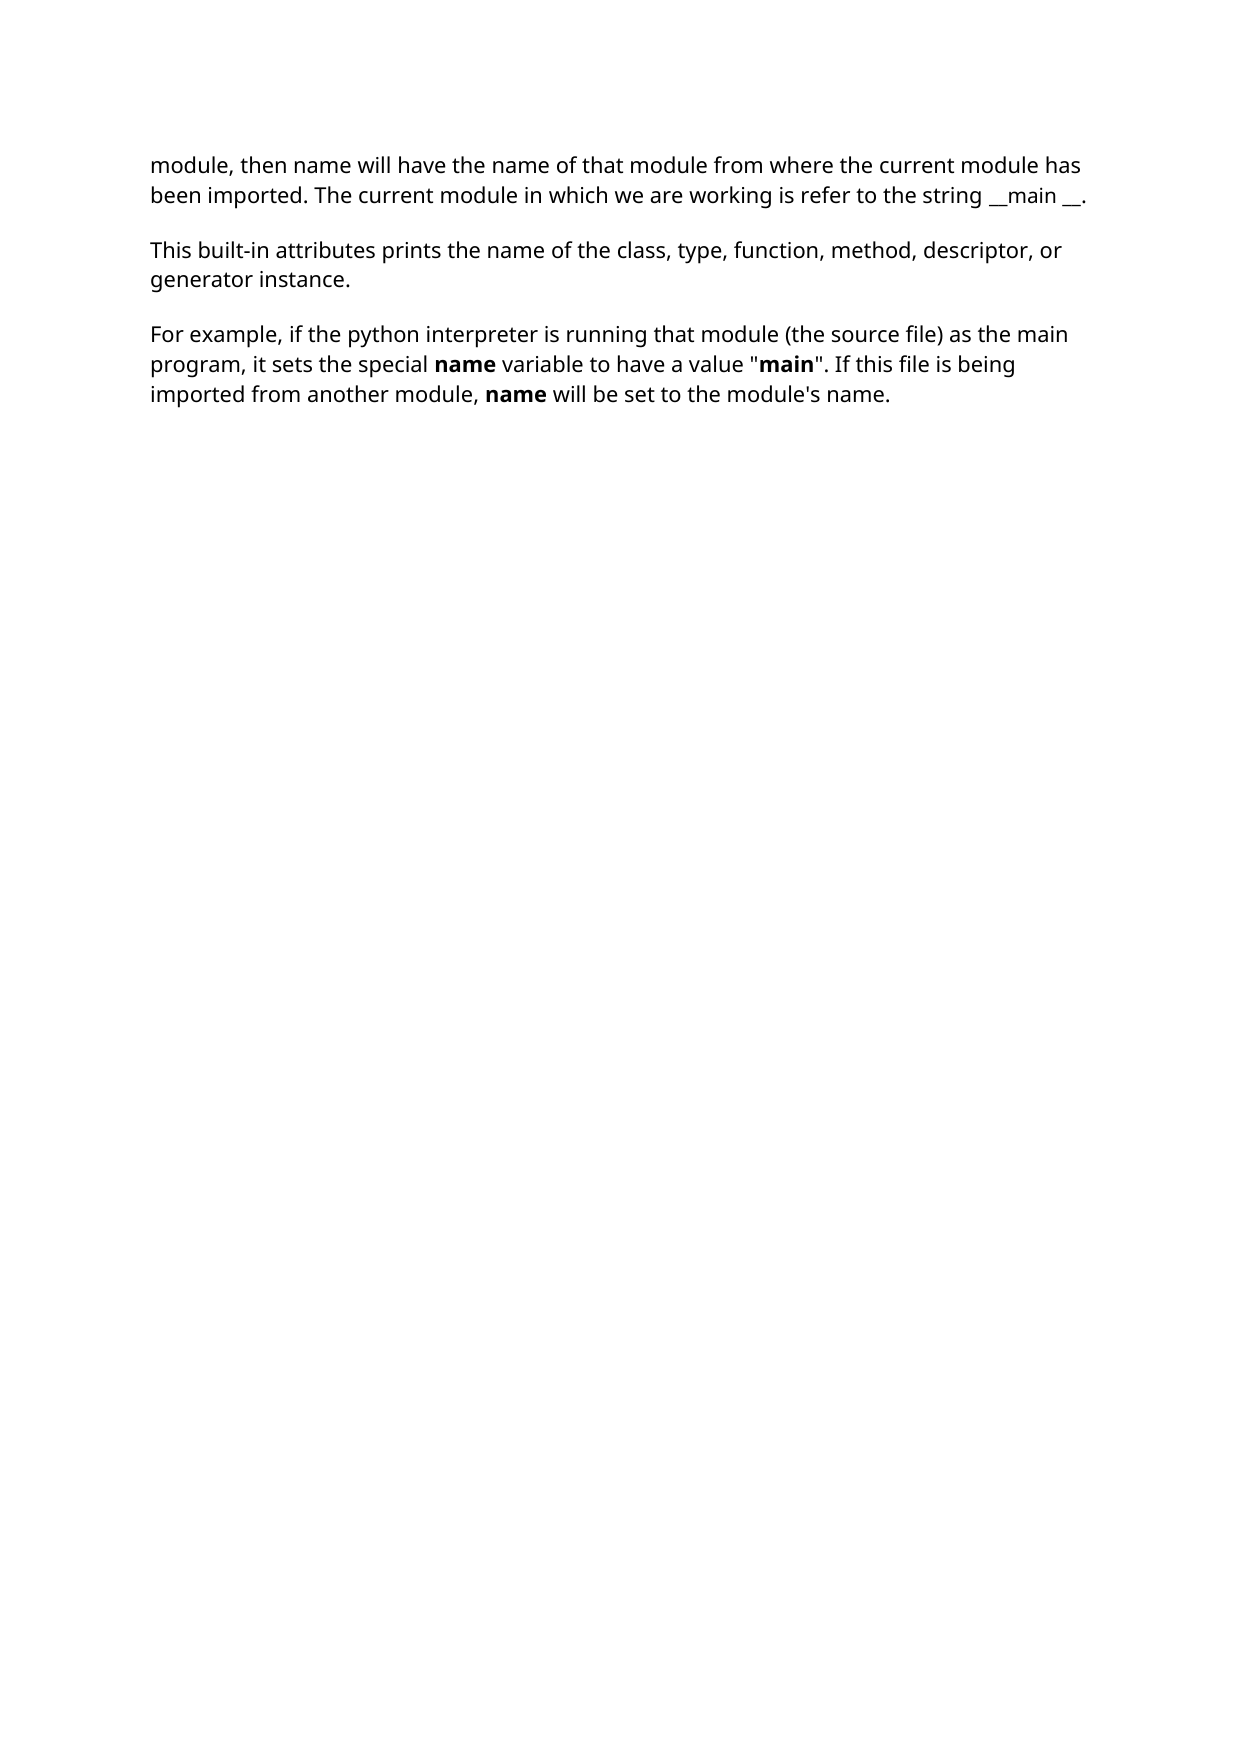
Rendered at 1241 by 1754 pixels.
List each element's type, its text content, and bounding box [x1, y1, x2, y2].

text This built-in attributes prints the name of the class, type, function, method, descriptor, or generator instance. [150, 234, 1090, 294]
text For example, if the python interpreter is running that module (the source file) as the main program, it sets the special name variable to have a value "main". If this file is being imported from another module, name will be set to the module's name. [150, 319, 1090, 408]
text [150, 150, 1090, 209]
